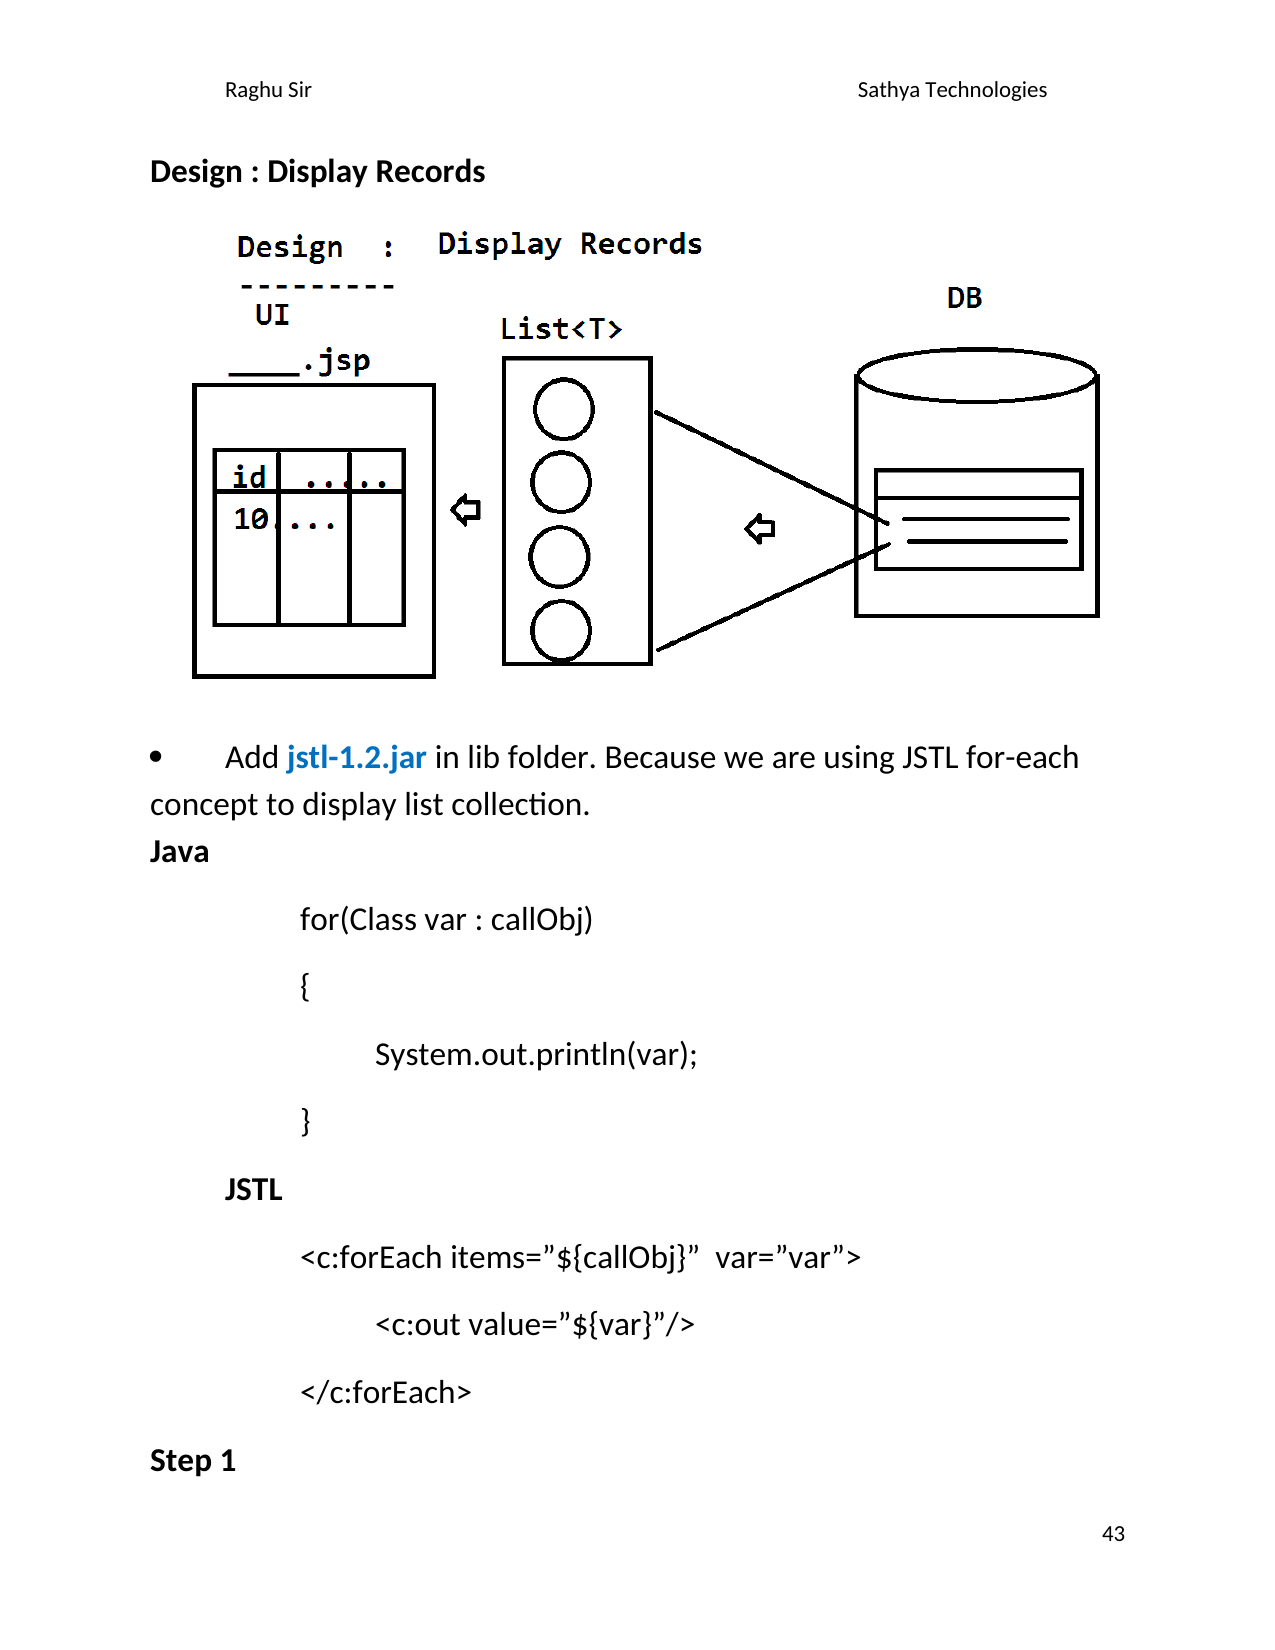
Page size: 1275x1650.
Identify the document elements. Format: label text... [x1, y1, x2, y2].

text <c:out value=”${var}”/> [150, 1303, 1125, 1344]
text Step 1 [150, 1438, 1125, 1479]
list Java [150, 830, 1125, 871]
text <c:forEach items=”${callObj}” var=”var”> [150, 1236, 1125, 1276]
text JSTL [150, 1168, 1125, 1209]
text for(Class var : callObj) [150, 898, 1125, 938]
picture [150, 217, 1125, 712]
text System.out.println(var); [150, 1033, 1125, 1074]
text </c:forEach> [150, 1371, 1125, 1412]
text Design : Display Records [150, 150, 1125, 191]
text } [150, 1101, 1125, 1141]
text { [150, 965, 1125, 1006]
list Add jstl-1.2.jar in lib folder. Because we are using JSTL for-each concept to display list collection. [150, 737, 1125, 824]
